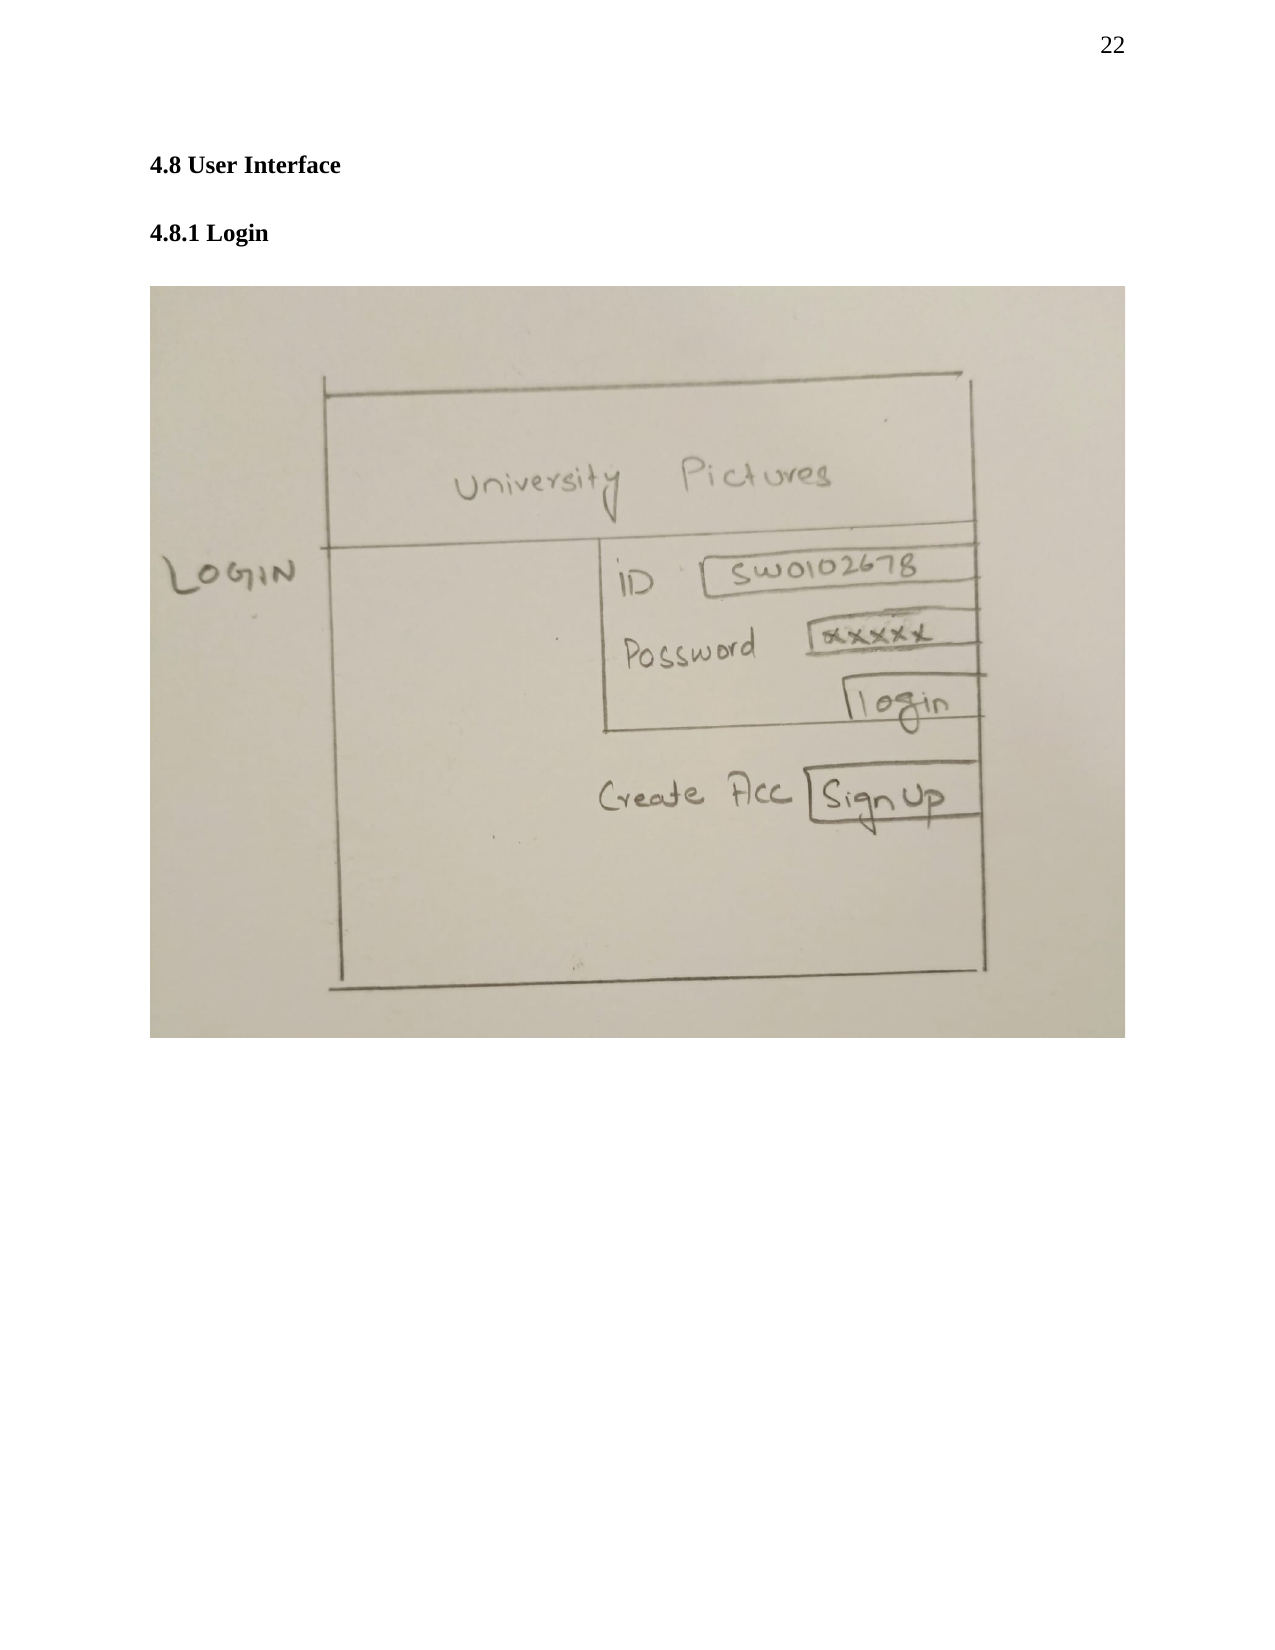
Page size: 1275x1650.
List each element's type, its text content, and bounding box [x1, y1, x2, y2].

subtitle 4.8.1 Login [150, 218, 1125, 247]
subtitle 4.8 User Interface [150, 150, 1125, 179]
picture [150, 286, 1125, 1038]
